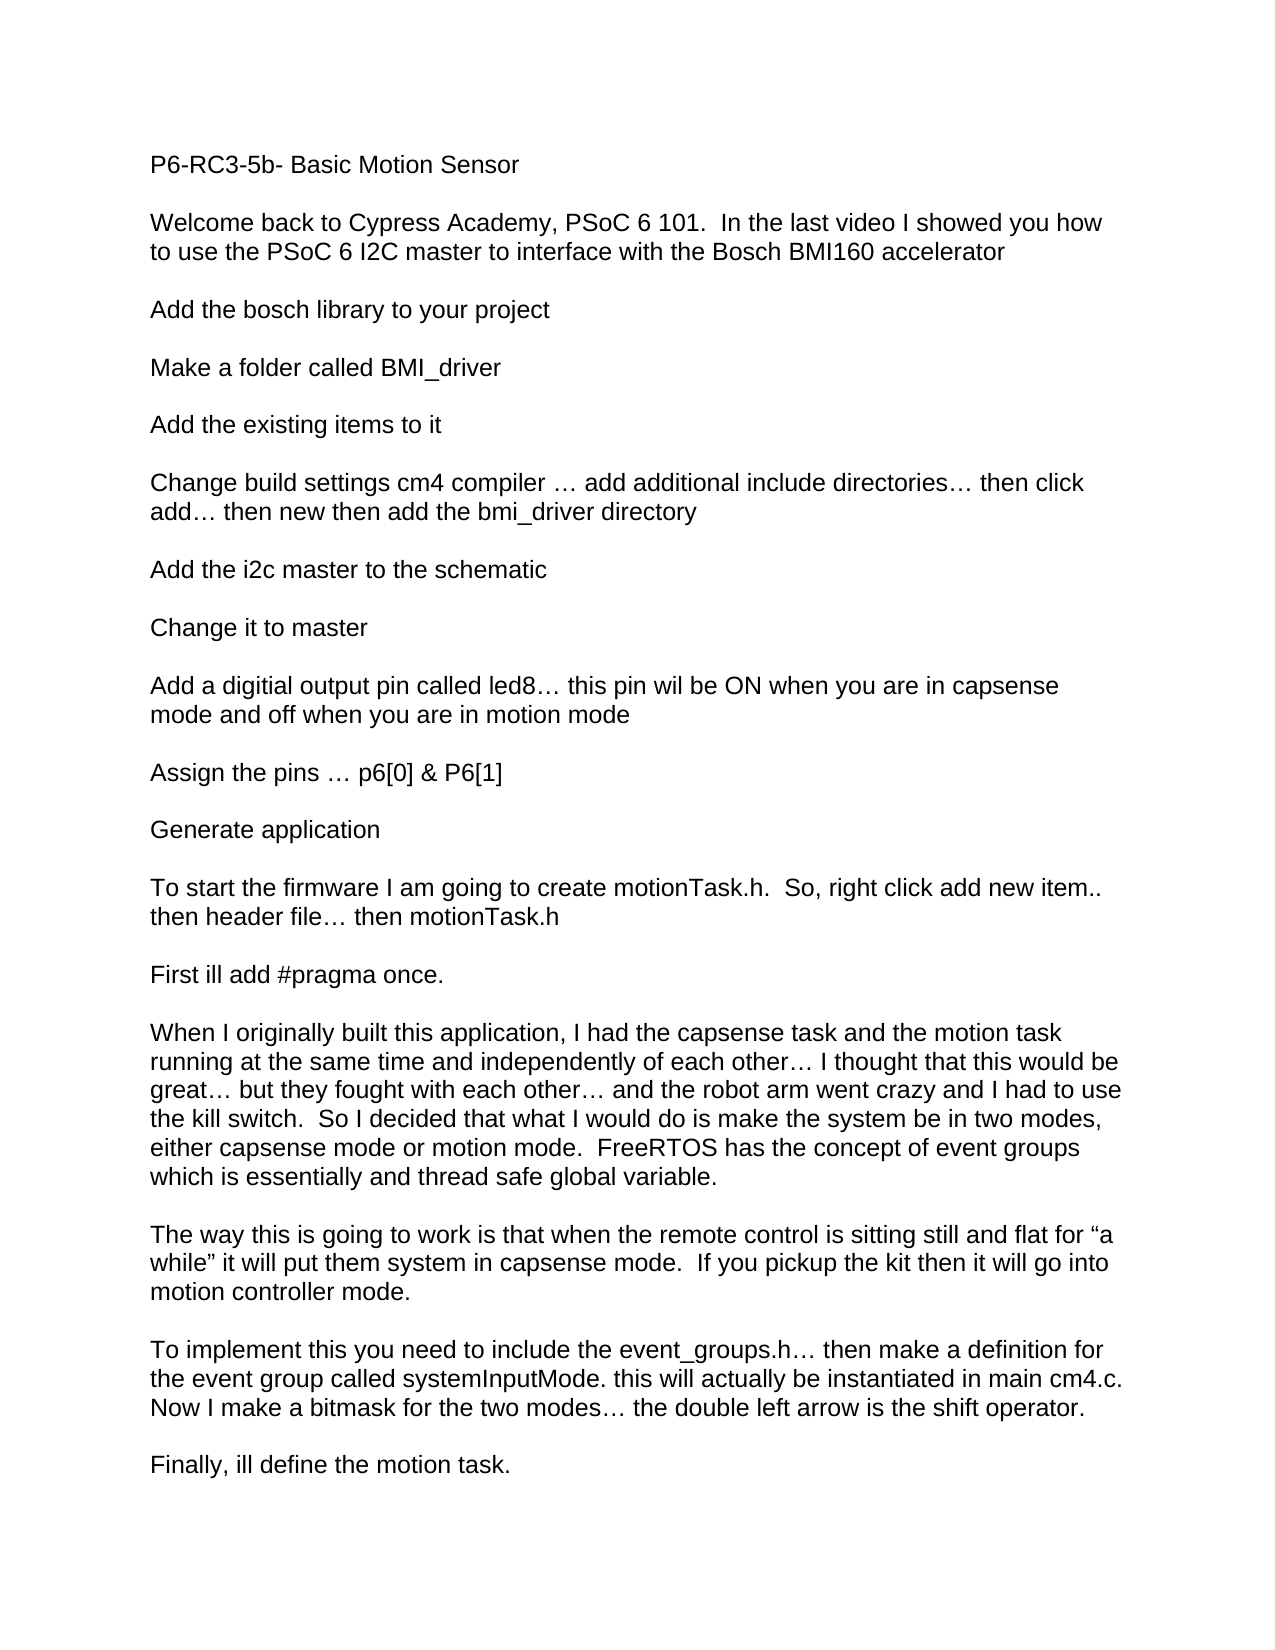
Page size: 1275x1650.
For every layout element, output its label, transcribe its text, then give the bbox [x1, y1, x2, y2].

text Add the bosch library to your project [150, 294, 1125, 323]
text Add the i2c master to the schematic [150, 555, 1125, 584]
text To start the firmware I am going to create motionTask.h. So, right click add new item.. then header file… then motionTask.h [150, 873, 1125, 931]
text P6-RC3-5b- Basic Motion Sensor [150, 150, 1125, 179]
text First ill add #pragma once. [150, 960, 1125, 989]
text Assign the pins … p6[0] & P6[1] [150, 757, 1125, 786]
text Finally, ill define the motion task. [150, 1450, 1125, 1479]
text Welcome back to Cypress Academy, PSoC 6 101. In the last video I showed you how to use the PSoC 6 I2C master to interface with the Bosch BMI160 accelerator [150, 208, 1125, 265]
text Add the existing items to it [150, 410, 1125, 439]
text Change build settings cm4 compiler … add additional include directories… then click add… then new then add the bmi_driver directory [150, 468, 1125, 526]
text The way this is going to work is that when the remote control is sitting still and flat for “a while” it will put them system in capsense mode. If you pickup the kit then it will go into motion controller mode. [150, 1219, 1125, 1306]
text When I originally built this application, I had the capsense task and the motion task running at the same time and independently of each other… I thought that this would be great… but they fought with each other… and the robot arm went crazy and I had to use the kill switch. So I decided that what I would do is make the system be in two modes, either capsense mode or motion mode. FreeRTOS has the concept of event groups which is essentially and thread safe global variable. [150, 1018, 1125, 1190]
text Add a digitial output pin called led8… this pin wil be ON when you are in capsense mode and off when you are in motion mode [150, 671, 1125, 728]
text Make a folder called BMI_driver [150, 352, 1125, 381]
text To implement this you need to include the event_groups.h… then make a definition for the event group called systemInputMode. this will actually be instantiated in main cm4.c. Now I make a bitmask for the two modes… the double left arrow is the shift operator. [150, 1335, 1125, 1421]
text Generate application [150, 815, 1125, 844]
text Change it to master [150, 613, 1125, 642]
